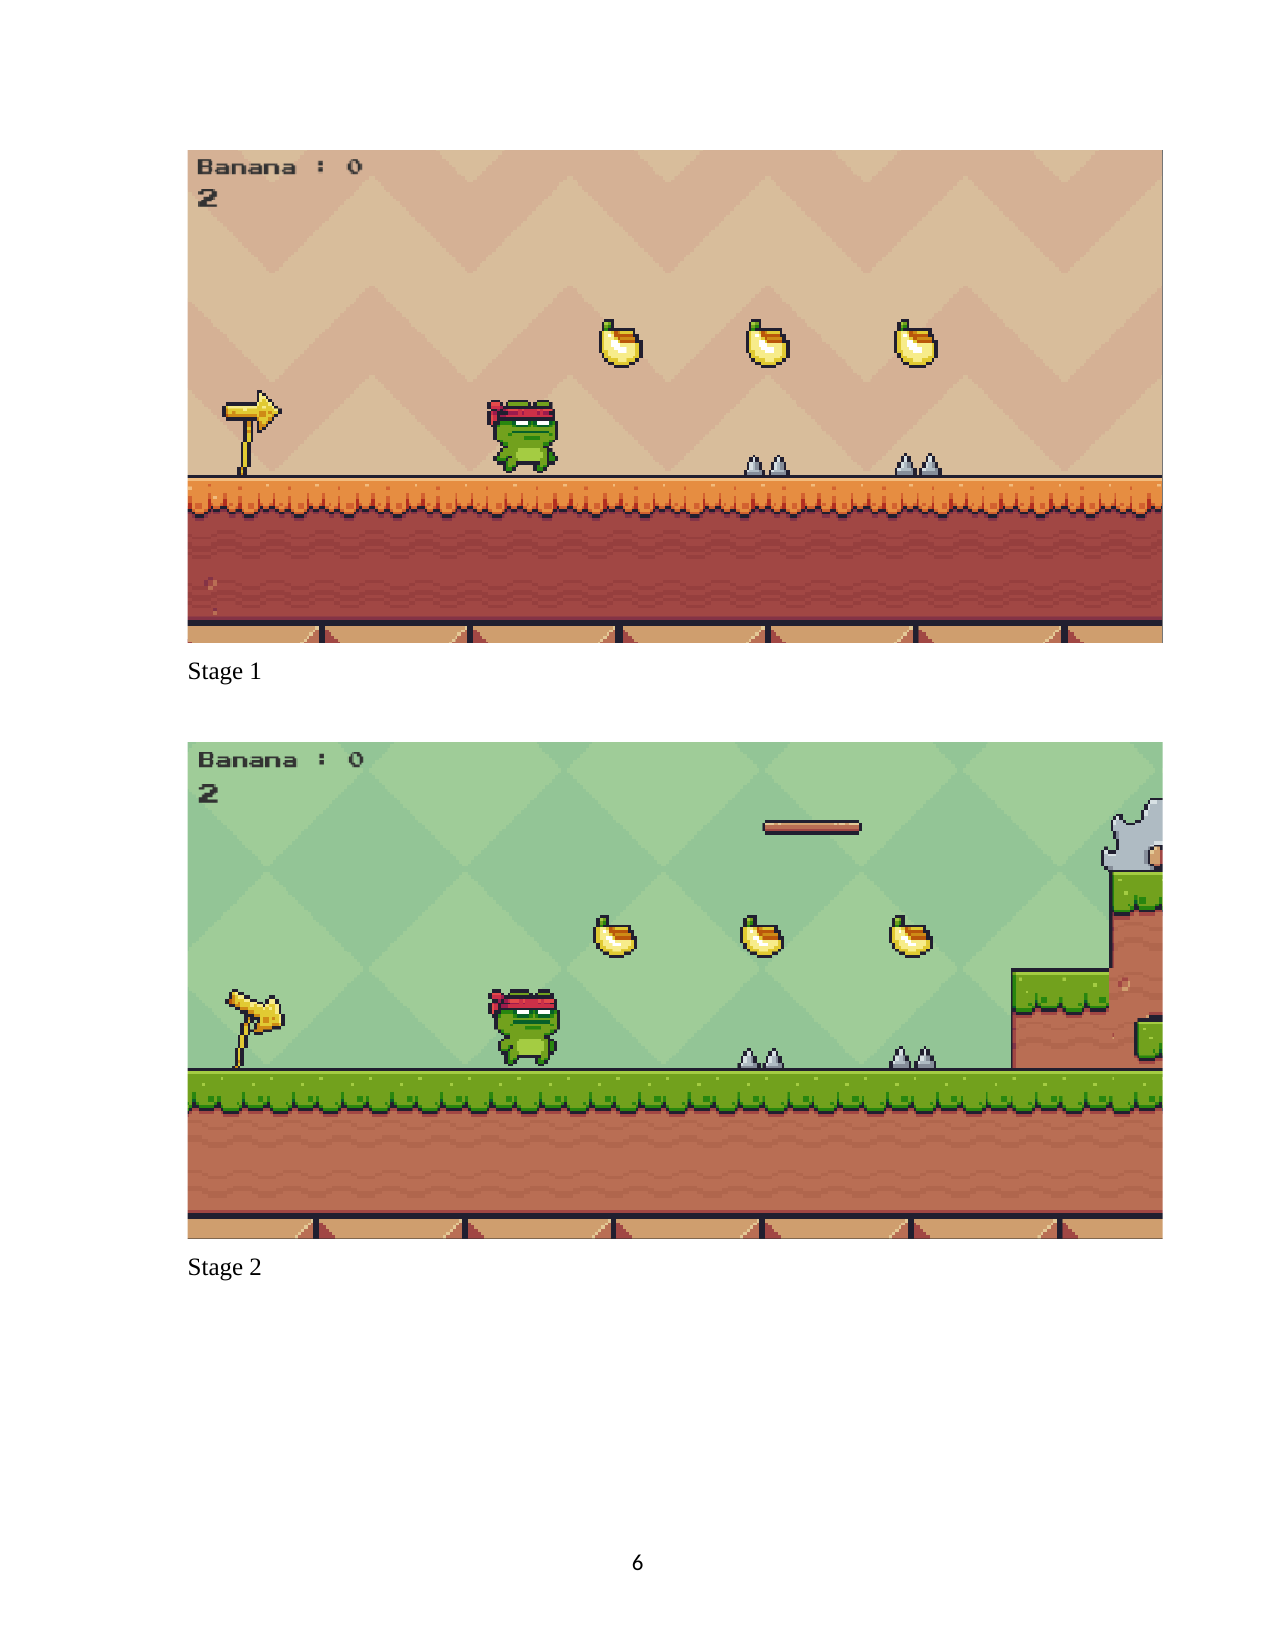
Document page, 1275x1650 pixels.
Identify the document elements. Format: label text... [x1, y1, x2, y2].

list Stage 2 [187, 1252, 1125, 1281]
list Stage 1 [187, 656, 1125, 685]
picture [187, 742, 1163, 1239]
picture [187, 150, 1163, 643]
